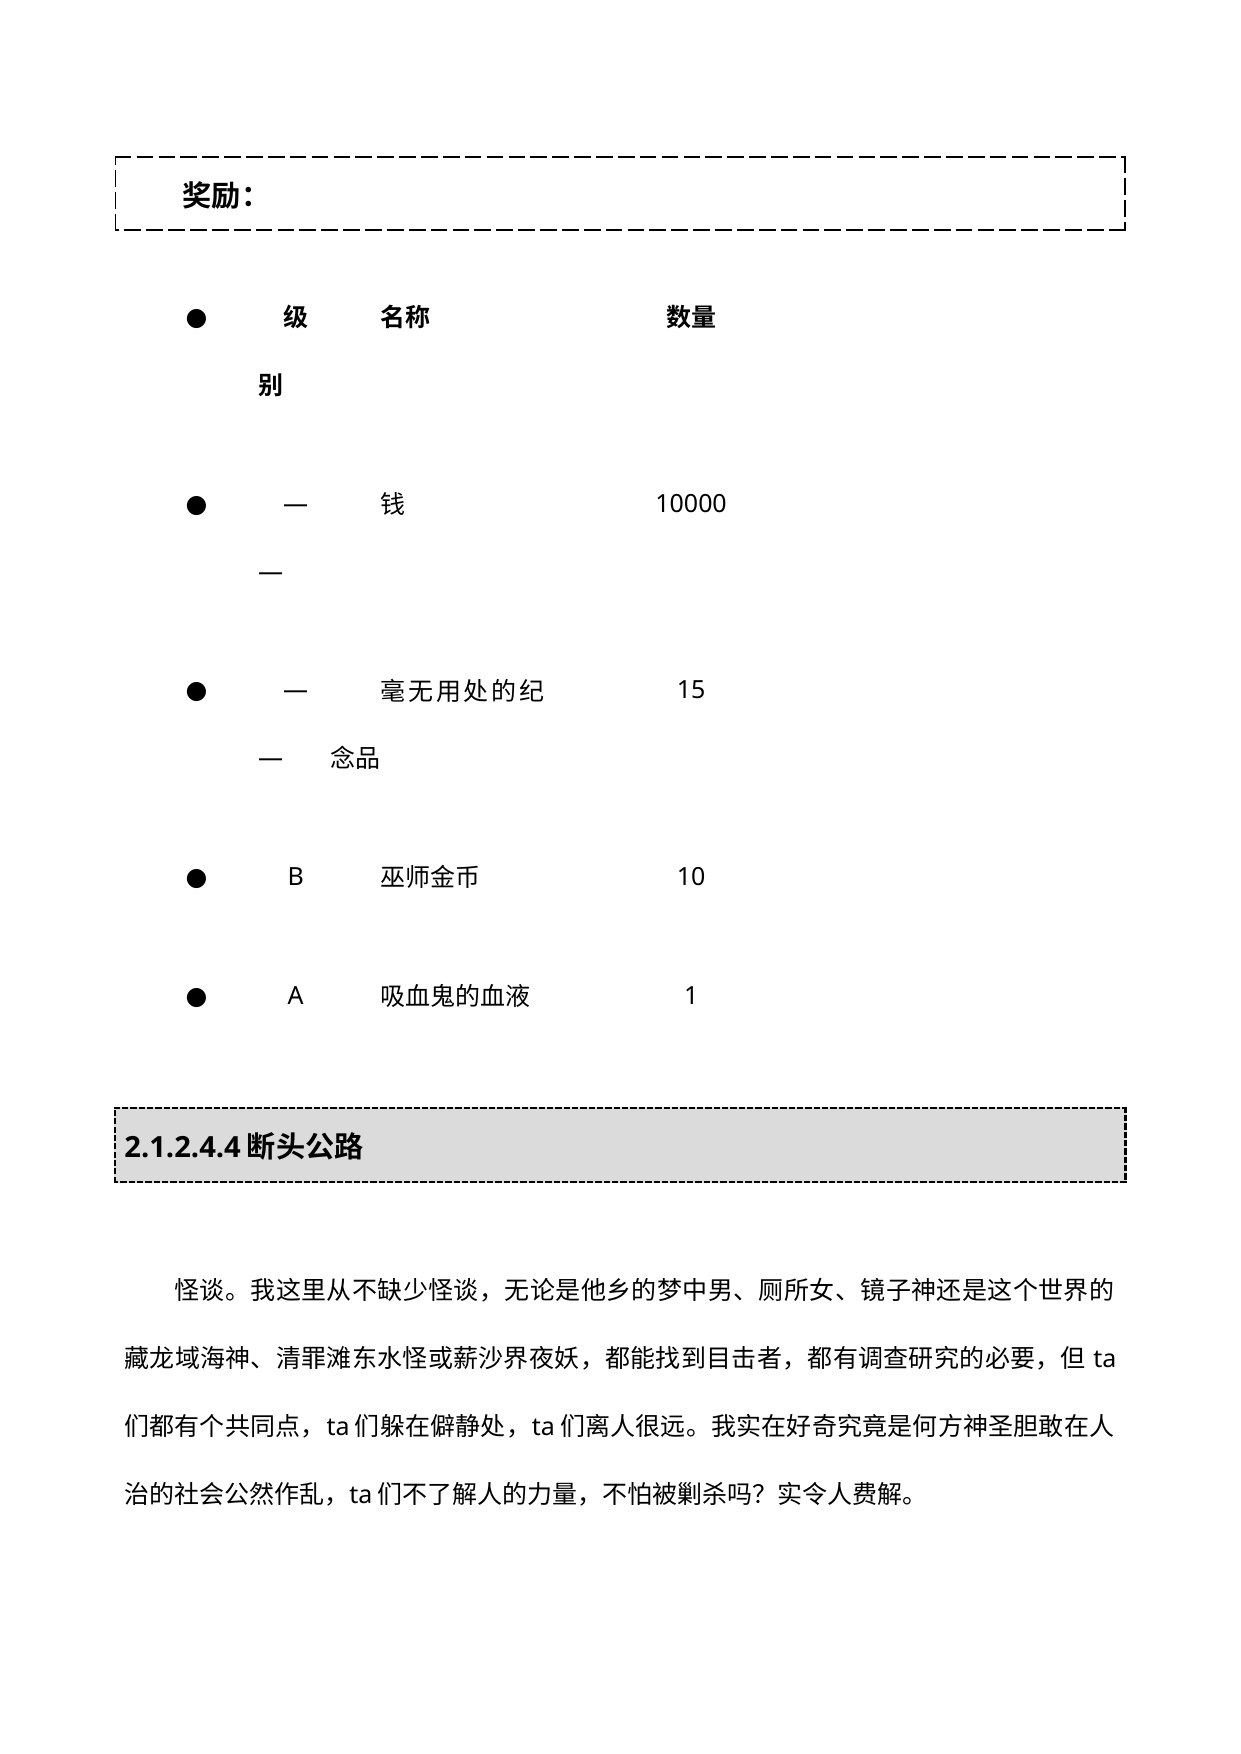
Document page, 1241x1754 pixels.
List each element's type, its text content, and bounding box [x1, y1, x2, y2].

subtitle 奖励： [115, 156, 1126, 231]
table_cell —— [222, 468, 319, 655]
table_cell ● [124, 961, 222, 1079]
table_cell —— [222, 655, 319, 842]
table_cell 10 [555, 842, 777, 961]
table_cell ● [124, 655, 222, 842]
table_cell ● [124, 468, 222, 655]
table_cell 巫师金币 [319, 842, 555, 961]
table_cell A [222, 961, 319, 1079]
table_cell 毫无用处的纪念品 [319, 655, 555, 842]
subtitle 2.1.2.4.4断头公路 [114, 1107, 1127, 1183]
text 怪谈。我这里从不缺少怪谈，无论是他乡的梦中男、厕所女、镜子神还是这个世界的藏龙域海神、清罪滩东水怪或薪沙界夜妖，都能找到目击者，都有调查研究的必要，但ta们都有个共同点，ta们躲在僻静处，ta们离人很远。我实在好奇究竟是何方神圣胆敢在人治的社会公然作乱，ta们不了解人的力量，不怕被剿杀吗？实令人费解。 [124, 1255, 1116, 1527]
table_header 数量 [555, 282, 777, 468]
table_cell 1 [555, 961, 777, 1079]
table_header 名称 [319, 282, 555, 468]
table_cell 15 [555, 655, 777, 842]
table_cell ● [124, 842, 222, 961]
table_cell 钱 [319, 468, 555, 655]
table_cell 10000 [555, 468, 777, 655]
table_cell 吸血鬼的血液 [319, 961, 555, 1079]
table_cell B [222, 842, 319, 961]
table_header 级别 [222, 282, 319, 468]
table_header ● [124, 282, 222, 468]
